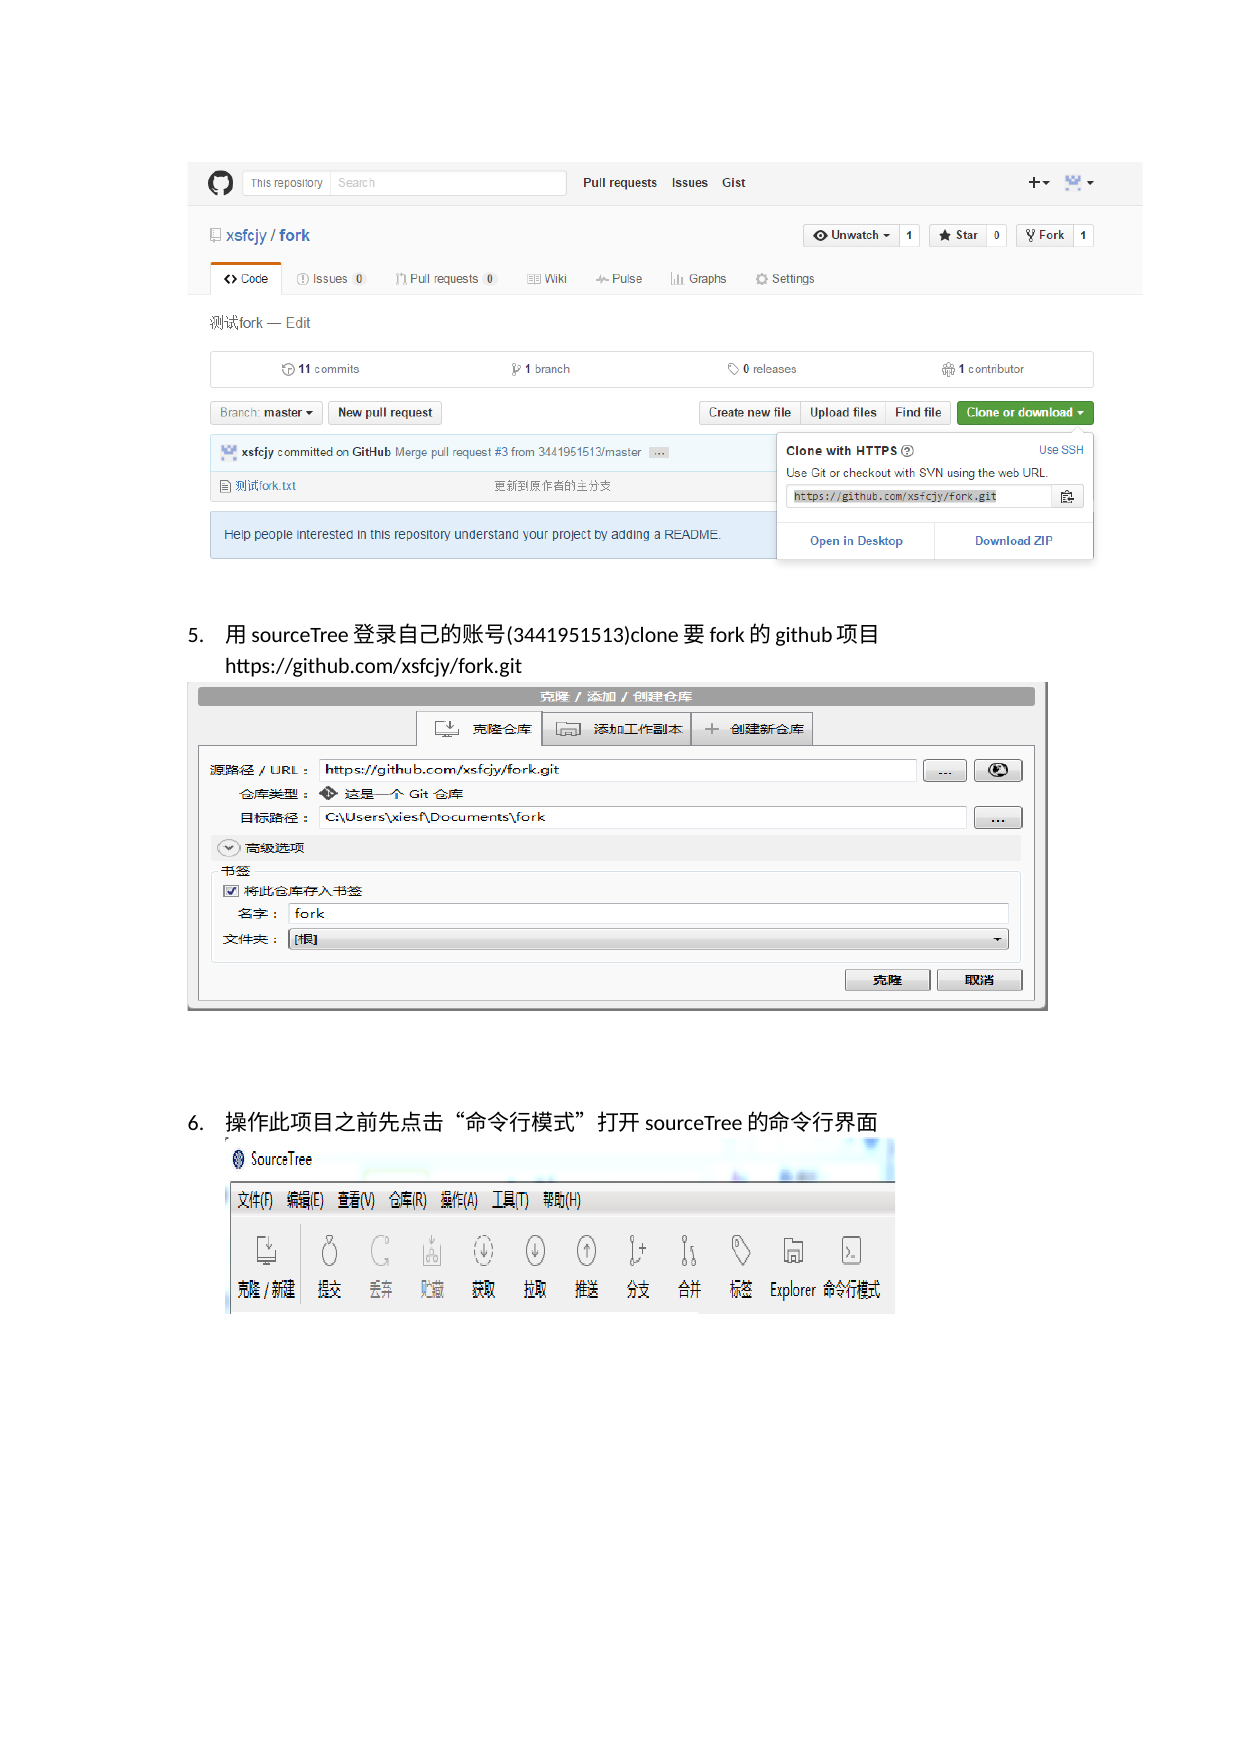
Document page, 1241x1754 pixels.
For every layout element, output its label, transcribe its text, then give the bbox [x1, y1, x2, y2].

picture [225, 1137, 896, 1314]
picture [187, 682, 1048, 1011]
list https://github.com/xsfcjy/fork.git [225, 649, 1053, 682]
list 操作此项目之前先点击“命令行模式”打开sourceTree的命令行界面 [187, 1104, 1053, 1137]
list 用sourceTree登录自己的账号(3441951513)clone要fork的github项目 [187, 617, 1053, 649]
picture [187, 162, 1143, 597]
